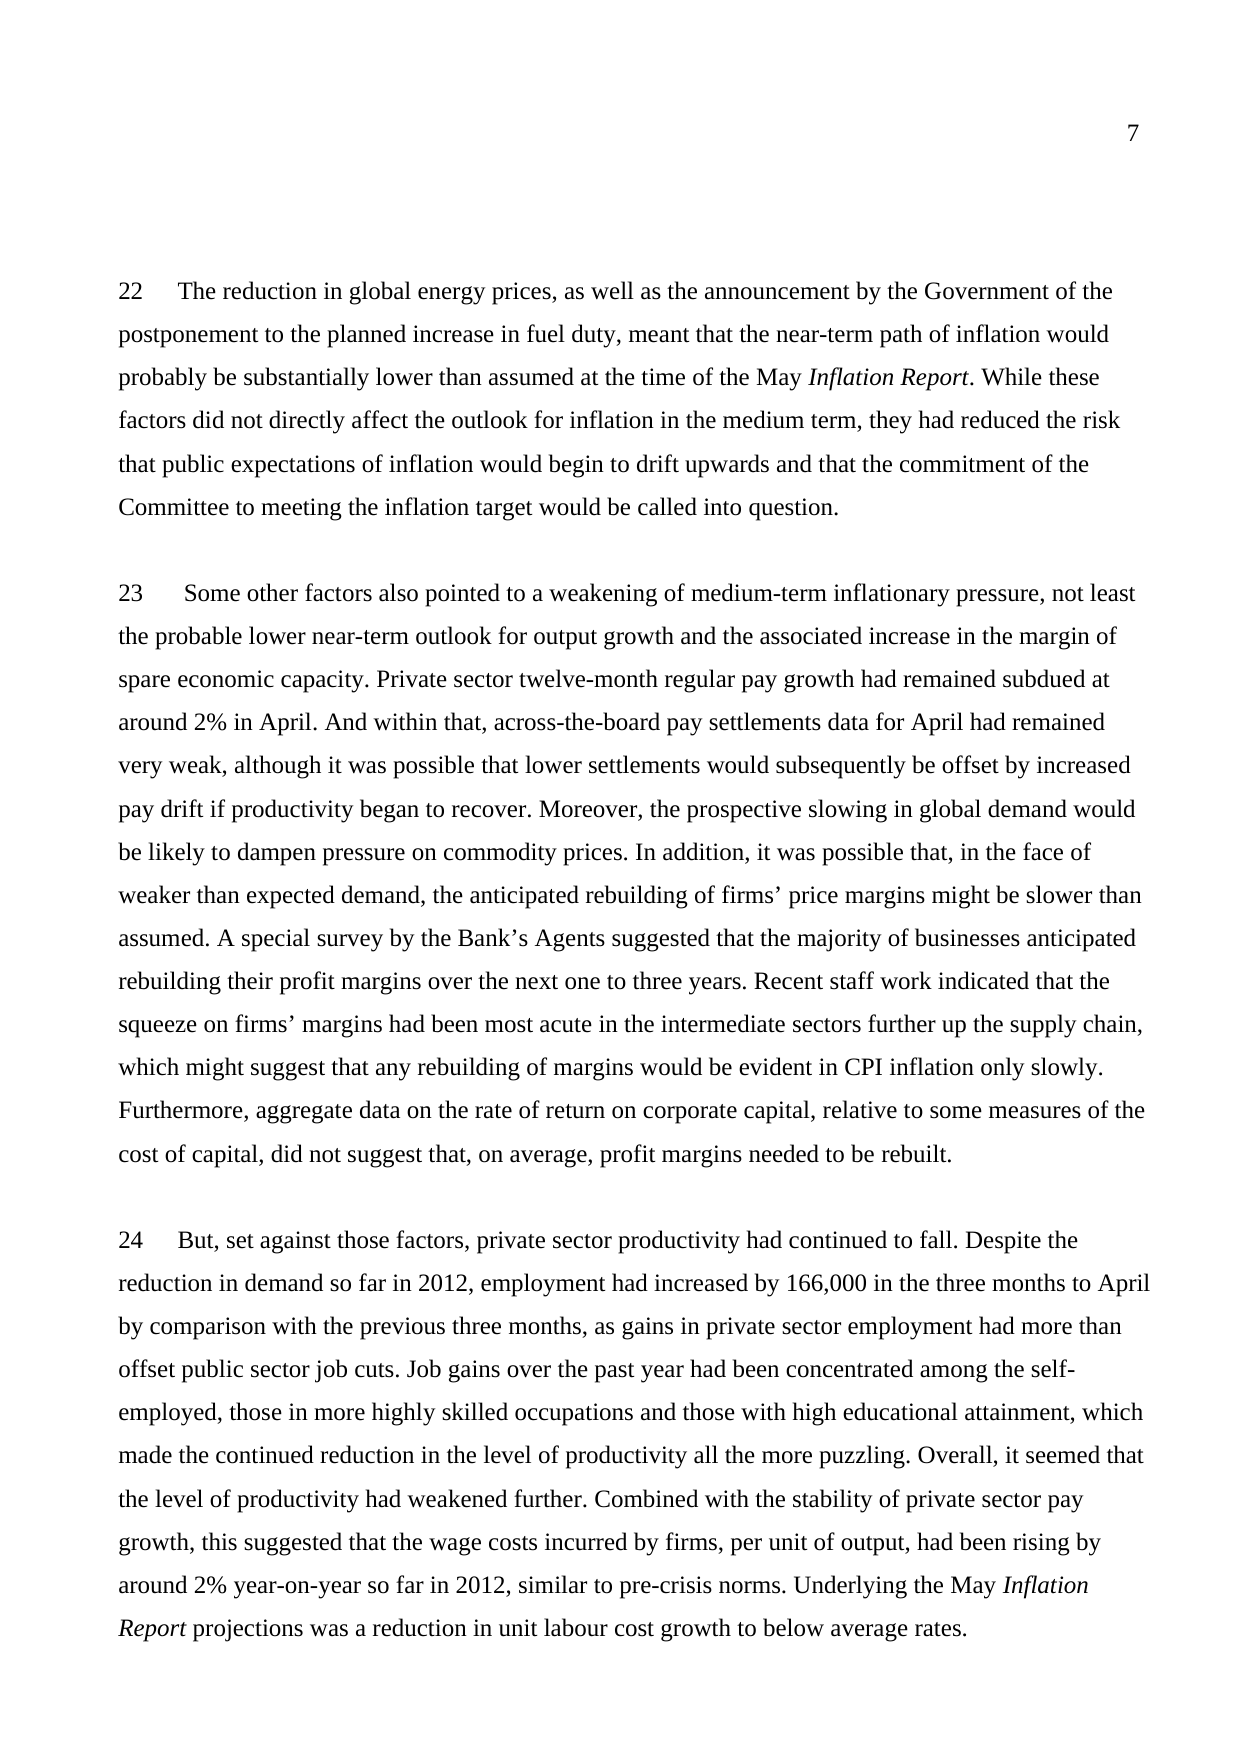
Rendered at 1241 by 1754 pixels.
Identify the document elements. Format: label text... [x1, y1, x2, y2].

list The reduction in global energy prices, as well as the announcement by the Government of the postponement to the planned increase in fuel duty, meant that the near-term path of inflation would probably be substantially lower than assumed at the time of the May Inflation Report. While these factors did not directly affect the outlook for inflation in the medium term, they had reduced the risk that public expectations of inflation would begin to drift upwards and that the commitment of the Committee to meeting the inflation target would be called into question. [118, 276, 1121, 521]
list But, set against those factors, private sector productivity had continued to fall. Despite the reduction in demand so far in 2012, employment had increased by 166,000 in the three months to April by comparison with the previous three months, as gains in private sector employment had more than offset public sector job cuts. Job gains over the past year had been concentrated among the self- employed, those in more highly skilled occupations and those with high educational attainment, which made the continued reduction in the level of productivity all the more puzzling. Overall, it seemed that the level of productivity had weakened further. Combined with the stability of private sector pay growth, this suggested that the wage costs incurred by firms, per unit of output, had been rising by around 2% year-on-year so far in 2012, similar to pre-crisis norms. Underlying the May Inflation Report projections was a reduction in unit labour cost growth to below average rates. [118, 1225, 1151, 1642]
list Some other factors also pointed to a weakening of medium-term inflationary pressure, not least the probable lower near-term outlook for output growth and the associated increase in the margin of spare economic capacity. Private sector twelve-month regular pay growth had remained subdued at around 2% in April. And within that, across-the-board pay settlements data for April had remained very weak, although it was possible that lower settlements would subsequently be offset by increased pay drift if productivity began to recover. Moreover, the prospective slowing in global demand would be likely to dampen pressure on commodity prices. In addition, it was possible that, in the face of weaker than expected demand, the anticipated rebuilding of firms’ price margins might be slower than assumed. A special survey by the Bank’s Agents suggested that the majority of businesses anticipated rebuilding their profit margins over the next one to three years. Recent staff work indicated that the squeeze on firms’ margins had been most acute in the intermediate sectors further up the supply chain, which might suggest that any rebuilding of margins would be evident in CPI inflation only slowly. Furthermore, aggregate data on the rate of return on corporate capital, relative to some measures of the cost of capital, did not suggest that, on average, profit margins needed to be rebuilt. [118, 578, 1146, 1167]
